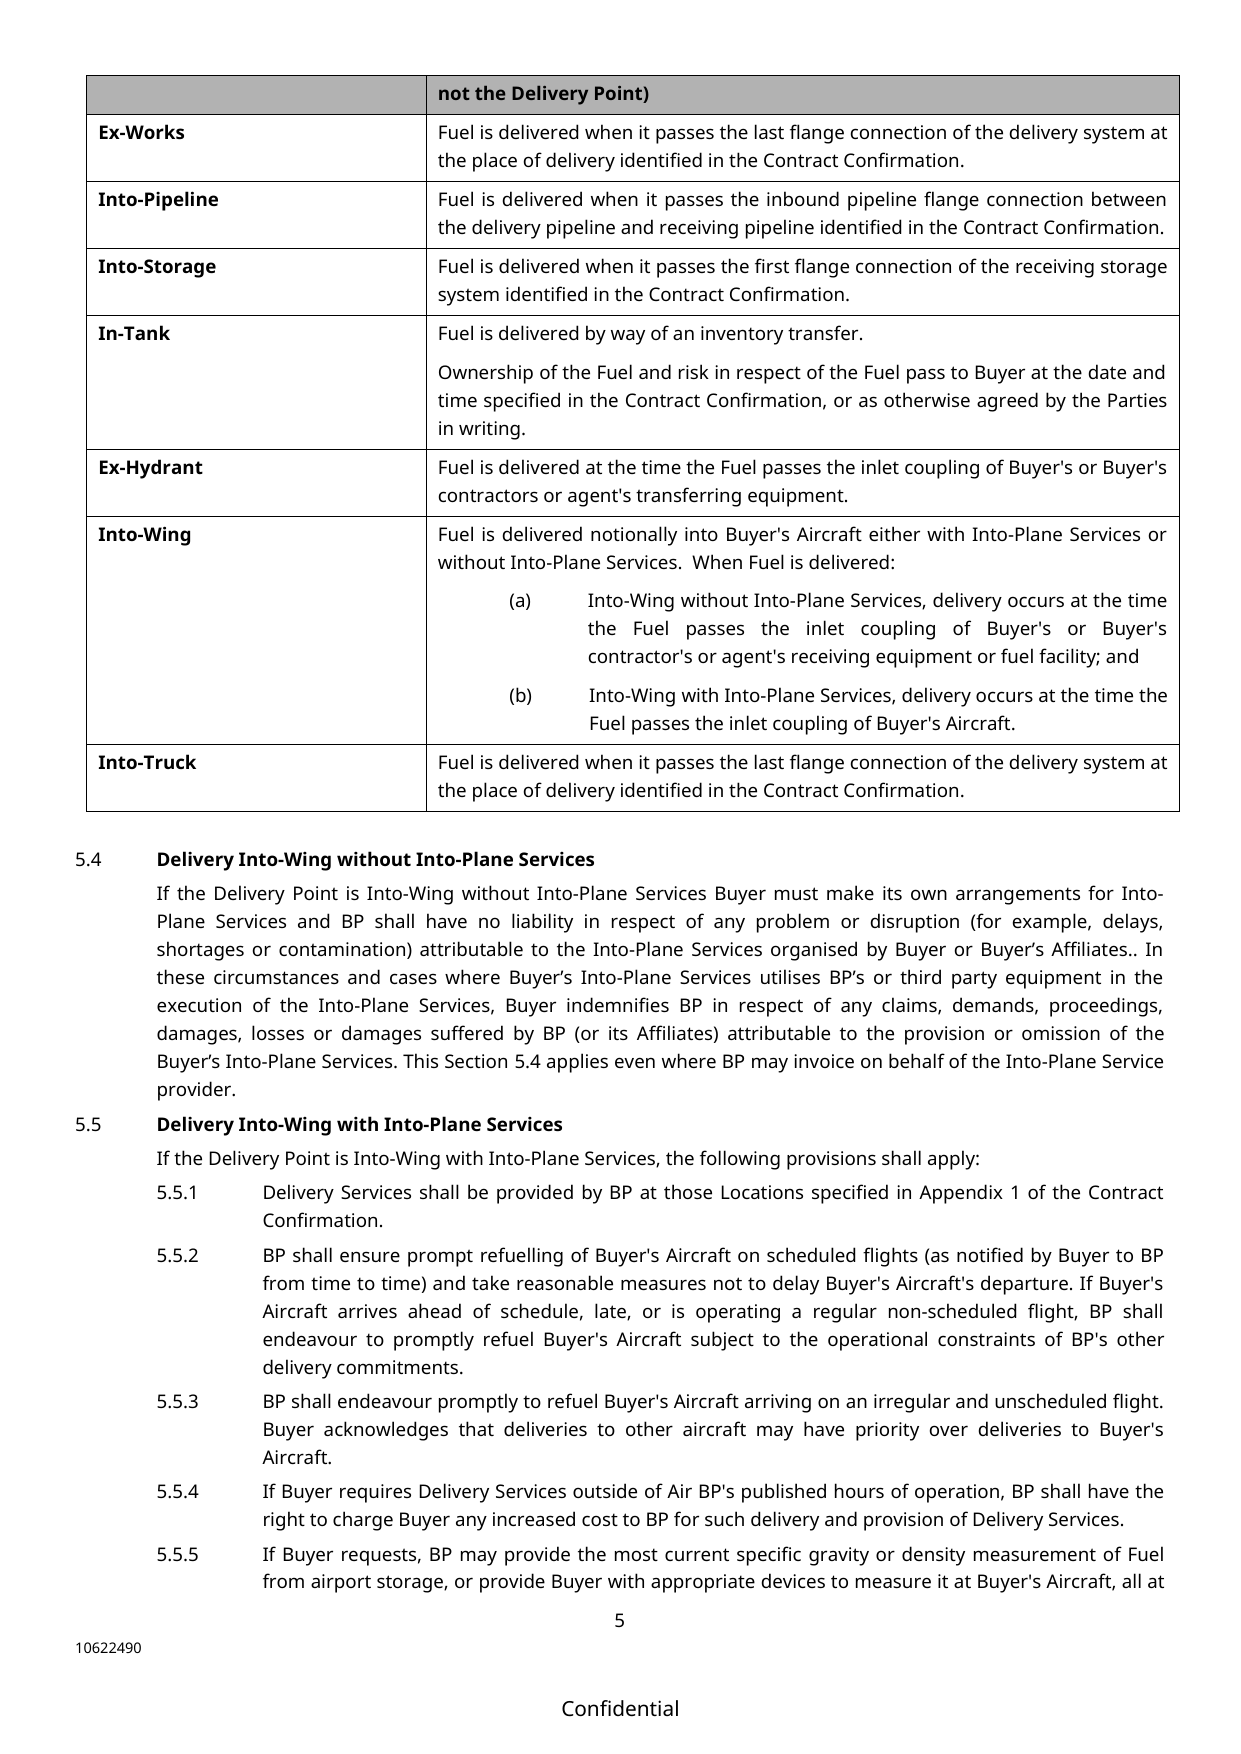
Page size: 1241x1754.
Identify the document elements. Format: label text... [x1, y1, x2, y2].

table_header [427, 76, 1179, 114]
text BP shall ensure prompt refuelling of Buyer's Aircraft on scheduled flights (as notified by Buyer to BP from time to time) and take reasonable measures not to delay Buyer's Aircraft's departure. If Buyer's Aircraft arrives ahead of schedule, late, or is operating a regular non-scheduled flight, BP shall endeavour to promptly refuel Buyer's Aircraft subject to the operational constraints of BP's other delivery commitments. [156, 1242, 1165, 1379]
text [156, 1541, 1165, 1594]
table_cell Ex-Works [87, 115, 426, 181]
text If the Delivery Point is Into-Wing without Into-Plane Services Buyer must make its own arrangements for Into-Plane Services and BP shall have no liability in respect of any problem or disruption (for example, delays, shortages or contamination) attributable to the Into-Plane Services organised by Buyer or Buyer’s Affiliates.. In these circumstances and cases where Buyer’s Into-Plane Services utilises BP’s or third party equipment in the execution of the Into-Plane Services, Buyer indemnifies BP in respect of any claims, demands, proceedings, damages, losses or damages suffered by BP (or its Affiliates) attributable to the provision or omission of the Buyer’s Into-Plane Services. This Section 5.4 applies even where BP may invoice on behalf of the Into-Plane Service provider. [156, 881, 1165, 1102]
table_cell Fuel is delivered when it passes the last flange connection of the delivery system at the place of delivery identified in the Contract Confirmation. [427, 115, 1179, 181]
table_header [87, 76, 426, 114]
table_cell Fuel is delivered when it passes the last flange connection of the delivery system at the place of delivery identified in the Contract Confirmation. [427, 745, 1179, 811]
table_cell Fuel is delivered notionally into Buyer's Aircraft either with Into-Plane Services or without Into-Plane Services. When Fuel is delivered: (a) Into-Wing without Into-Plane Services, delivery occurs at the time the Fuel passes the inlet coupling of Buyer's or Buyer's contractor's or agent's receiving equipment or fuel facility; and (b) Into-Wing with Into-Plane Services, delivery occurs at the time the Fuel passes the inlet coupling of Buyer's Aircraft. [427, 517, 1179, 744]
table_cell Fuel is delivered when it passes the inbound pipeline flange connection between the delivery pipeline and receiving pipeline identified in the Contract Confirmation. [427, 182, 1179, 248]
text Delivery Into-Wing without Into-Plane Services [75, 846, 1165, 872]
table_cell Ex-Hydrant [87, 450, 426, 516]
text Delivery Into-Wing with Into-Plane Services [75, 1111, 1165, 1137]
table_cell Into-Storage [87, 249, 426, 315]
table_cell In-Tank [87, 316, 426, 449]
text If the Delivery Point is Into-Wing with Into-Plane Services, the following provisions shall apply: [156, 1145, 1165, 1171]
table_cell Into-Truck [87, 745, 426, 811]
text BP shall endeavour promptly to refuel Buyer's Aircraft arriving on an irregular and unscheduled flight. Buyer acknowledges that deliveries to other aircraft may have priority over deliveries to Buyer's Aircraft. [156, 1388, 1165, 1470]
text Delivery Services shall be provided by BP at those Locations specified in Appendix 1 of the Contract Confirmation. [156, 1179, 1165, 1233]
table_cell Fuel is delivered when it passes the first flange connection of the receiving storage system identified in the Contract Confirmation. [427, 249, 1179, 315]
text If Buyer requires Delivery Services outside of Air BP's published hours of operation, BP shall have the right to charge Buyer any increased cost to BP for such delivery and provision of Delivery Services. [156, 1478, 1165, 1532]
table_cell Fuel is delivered at the time the Fuel passes the inlet coupling of Buyer's or Buyer's contractors or agent's transferring equipment. [427, 450, 1179, 516]
table_cell Into-Wing [87, 517, 426, 744]
table_cell Into-Pipeline [87, 182, 426, 248]
table_cell Fuel is delivered by way of an inventory transfer. Ownership of the Fuel and risk in respect of the Fuel pass to Buyer at the date and time specified in the Contract Confirmation, or as otherwise agreed by the Parties in writing. [427, 316, 1179, 449]
